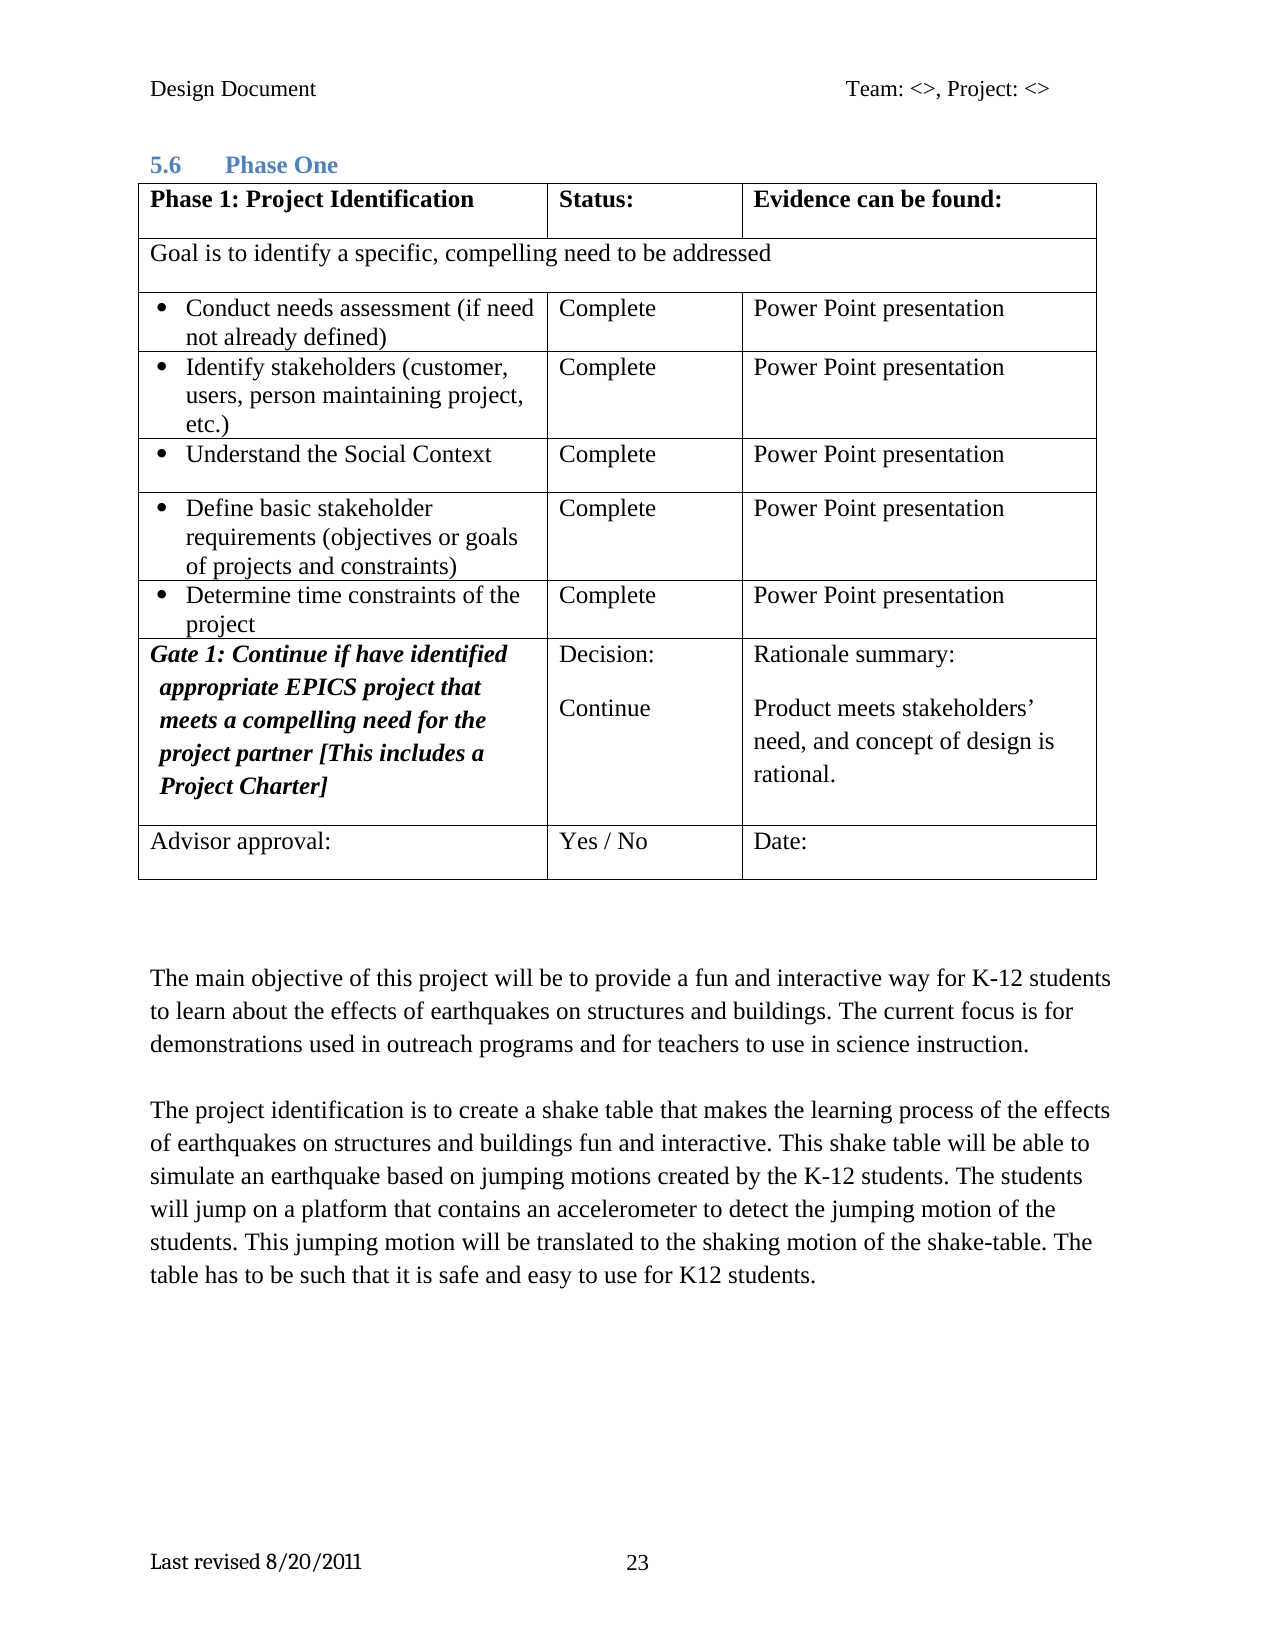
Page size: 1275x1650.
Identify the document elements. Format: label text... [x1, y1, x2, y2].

table_cell Date: [743, 826, 1096, 879]
table_cell Complete [548, 439, 742, 492]
table_cell Define basic stakeholder requirements (objectives or goals of projects and constraints) [139, 493, 547, 579]
table_cell Goal is to identify a specific, compelling need to be addressed [139, 239, 1096, 292]
table_cell Power Point presentation [743, 439, 1096, 492]
table_cell Rationale summary: Product meets stakeholders’ need, and concept of design is rational. [743, 639, 1096, 825]
table_cell Advisor approval: [139, 826, 547, 879]
table_cell Decision: Continue [548, 639, 742, 825]
table_cell Power Point presentation [743, 293, 1096, 351]
subtitle The project identification is to create a shake table that makes the learning process of the effects of earthquakes on structures and buildings fun and interactive. This shake table will be able to simulate an earthquake based on jumping motions created by the K-12 students. The students will jump on a platform that contains an accelerometer to detect the jumping motion of the students. This jumping motion will be translated to the shaking motion of the shake-table. The table has to be such that it is safe and easy to use for K12 students. [150, 1095, 1125, 1289]
table_header Phase 1: Project Identification [139, 184, 547, 237]
table_cell Understand the Social Context [139, 439, 547, 492]
table_cell Identify stakeholders (customer, users, person maintaining project, etc.) [139, 352, 547, 438]
table_cell Power Point presentation [743, 493, 1096, 579]
table_cell Determine time constraints of the project [139, 581, 547, 638]
table_cell Yes / No [548, 826, 742, 879]
table_cell Gate 1: Continue if have identified appropriate EPICS project that meets a compelling need for the project partner [This includes a Project Charter] [139, 639, 547, 825]
table_cell Power Point presentation [743, 581, 1096, 638]
table_cell Complete [548, 581, 742, 638]
table_cell Power Point presentation [743, 352, 1096, 438]
table_cell Complete [548, 352, 742, 438]
subtitle 5.6 Phase One [150, 150, 1125, 179]
table_cell Complete [548, 293, 742, 351]
table_cell Conduct needs assessment (if need not already defined) [139, 293, 547, 351]
table_cell Complete [548, 493, 742, 579]
subtitle The main objective of this project will be to provide a fun and interactive way for K-12 students to learn about the effects of earthquakes on structures and buildings. The current focus is for demonstrations used in outreach programs and for teachers to use in science instruction. [150, 963, 1125, 1058]
table_header Evidence can be found: [743, 184, 1096, 237]
table_header Status: [548, 184, 742, 237]
